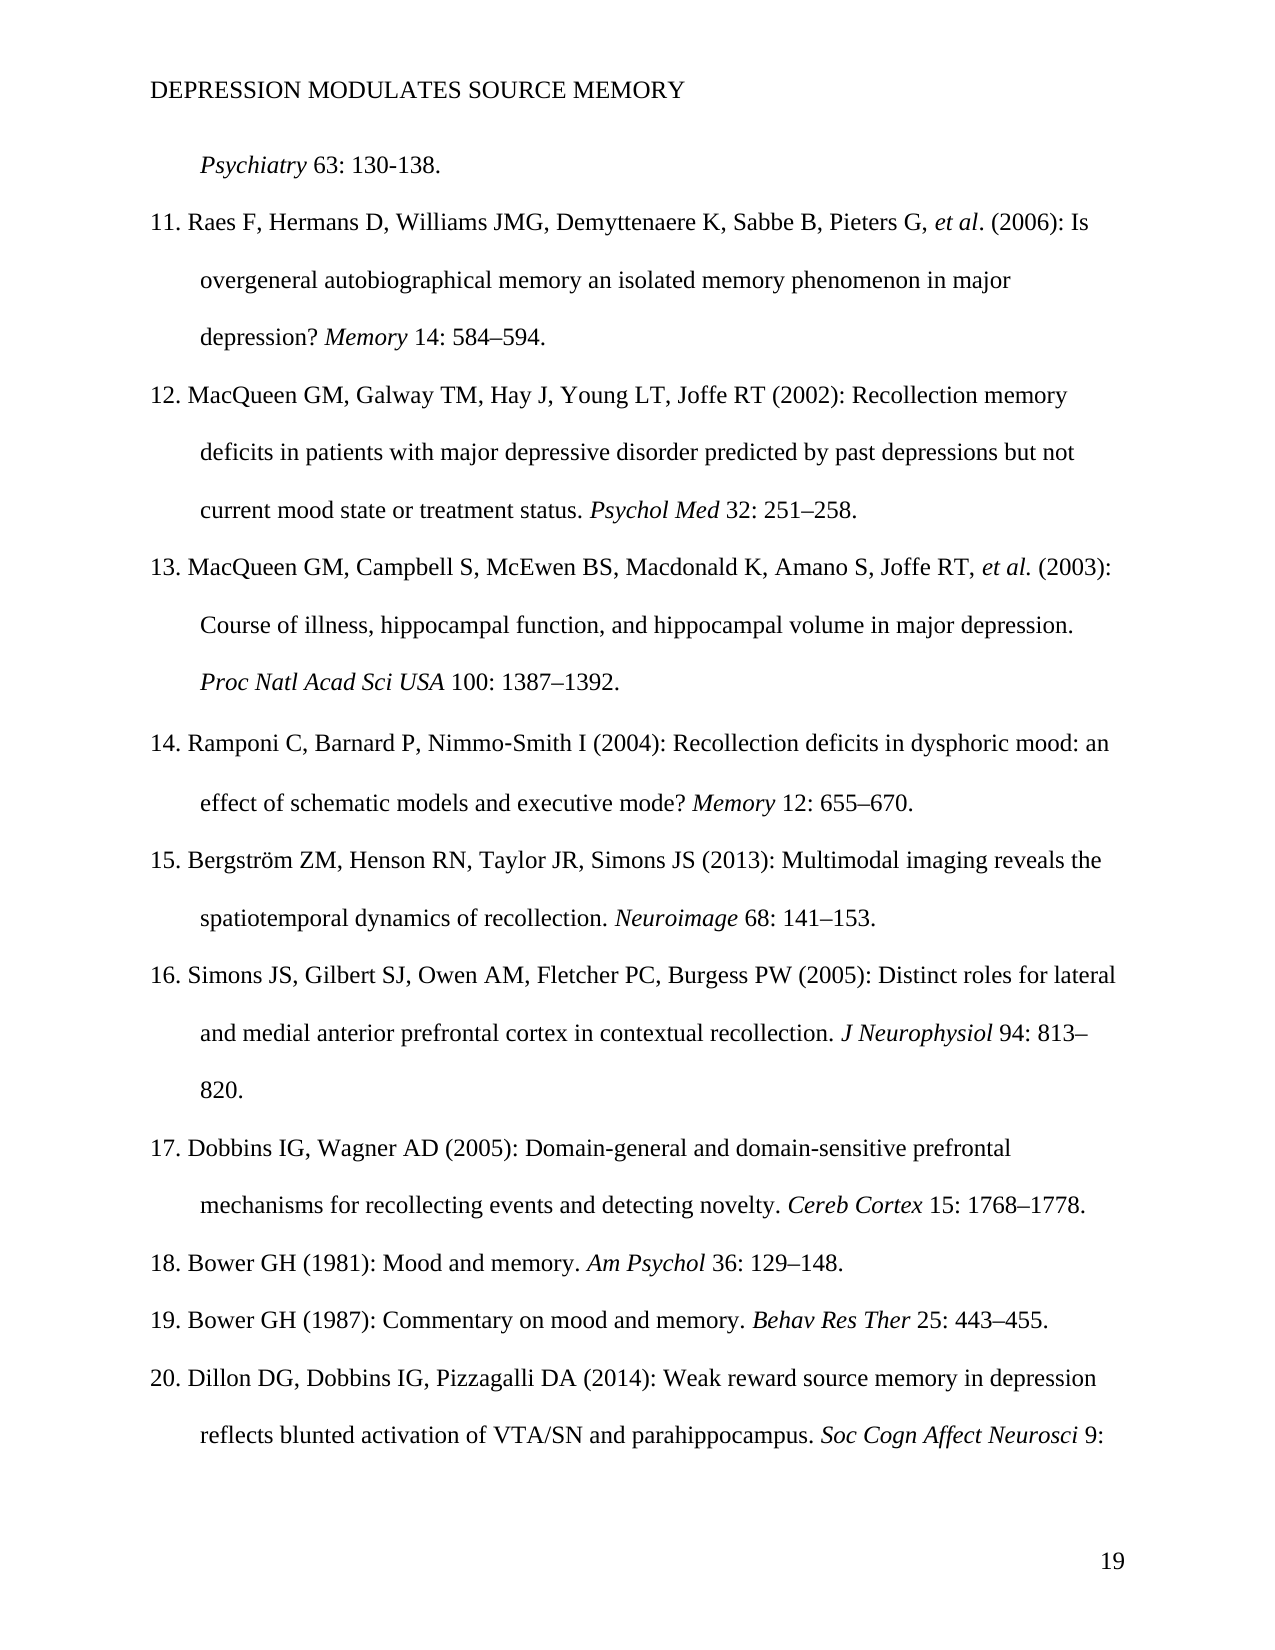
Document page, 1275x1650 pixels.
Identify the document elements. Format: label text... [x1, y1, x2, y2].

text 11. Raes F, Hermans D, Williams JMG, Demyttenaere K, Sabbe B, Pieters G, et al. (2006): Is overgeneral autobiographical memory an isolated memory phenomenon in major depression? Memory 14: 584–594. [150, 207, 1125, 351]
text 13. MacQueen GM, Campbell S, McEwen BS, Macdonald K, Amano S, Joffe RT, et al. (2003): Course of illness, hippocampal function, and hippocampal volume in major depression. Proc Natl Acad Sci USA 100: 1387–1392. [150, 552, 1125, 696]
text 14. Ramponi C, Barnard P, Nimmo‐Smith I (2004): Recollection deficits in dysphoric mood: an effect of schematic models and executive mode? Memory 12: 655–670. [150, 725, 1125, 817]
text 15. Bergström ZM, Henson RN, Taylor JR, Simons JS (2013): Multimodal imaging reveals the spatiotemporal dynamics of recollection. Neuroimage 68: 141–153. [150, 845, 1125, 932]
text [150, 1363, 1125, 1449]
text 18. Bower GH (1981): Mood and memory. Am Psychol 36: 129–148. [150, 1248, 1125, 1277]
text 16. Simons JS, Gilbert SJ, Owen AM, Fletcher PC, Burgess PW (2005): Distinct roles for lateral and medial anterior prefrontal cortex in contextual recollection. J Neurophysiol 94: 813–820. [150, 960, 1125, 1104]
text 19. Bower GH (1987): Commentary on mood and memory. Behav Res Ther 25: 443–455. [150, 1305, 1125, 1334]
text 12. MacQueen GM, Galway TM, Hay J, Young LT, Joffe RT (2002): Recollection memory deficits in patients with major depressive disorder predicted by past depressions but not current mood state or treatment status. Psychol Med 32: 251–258. [150, 380, 1125, 524]
text 17. Dobbins IG, Wagner AD (2005): Domain-general and domain-sensitive prefrontal mechanisms for recollecting events and detecting novelty. Cereb Cortex 15: 1768–1778. [150, 1133, 1125, 1219]
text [150, 150, 1125, 179]
